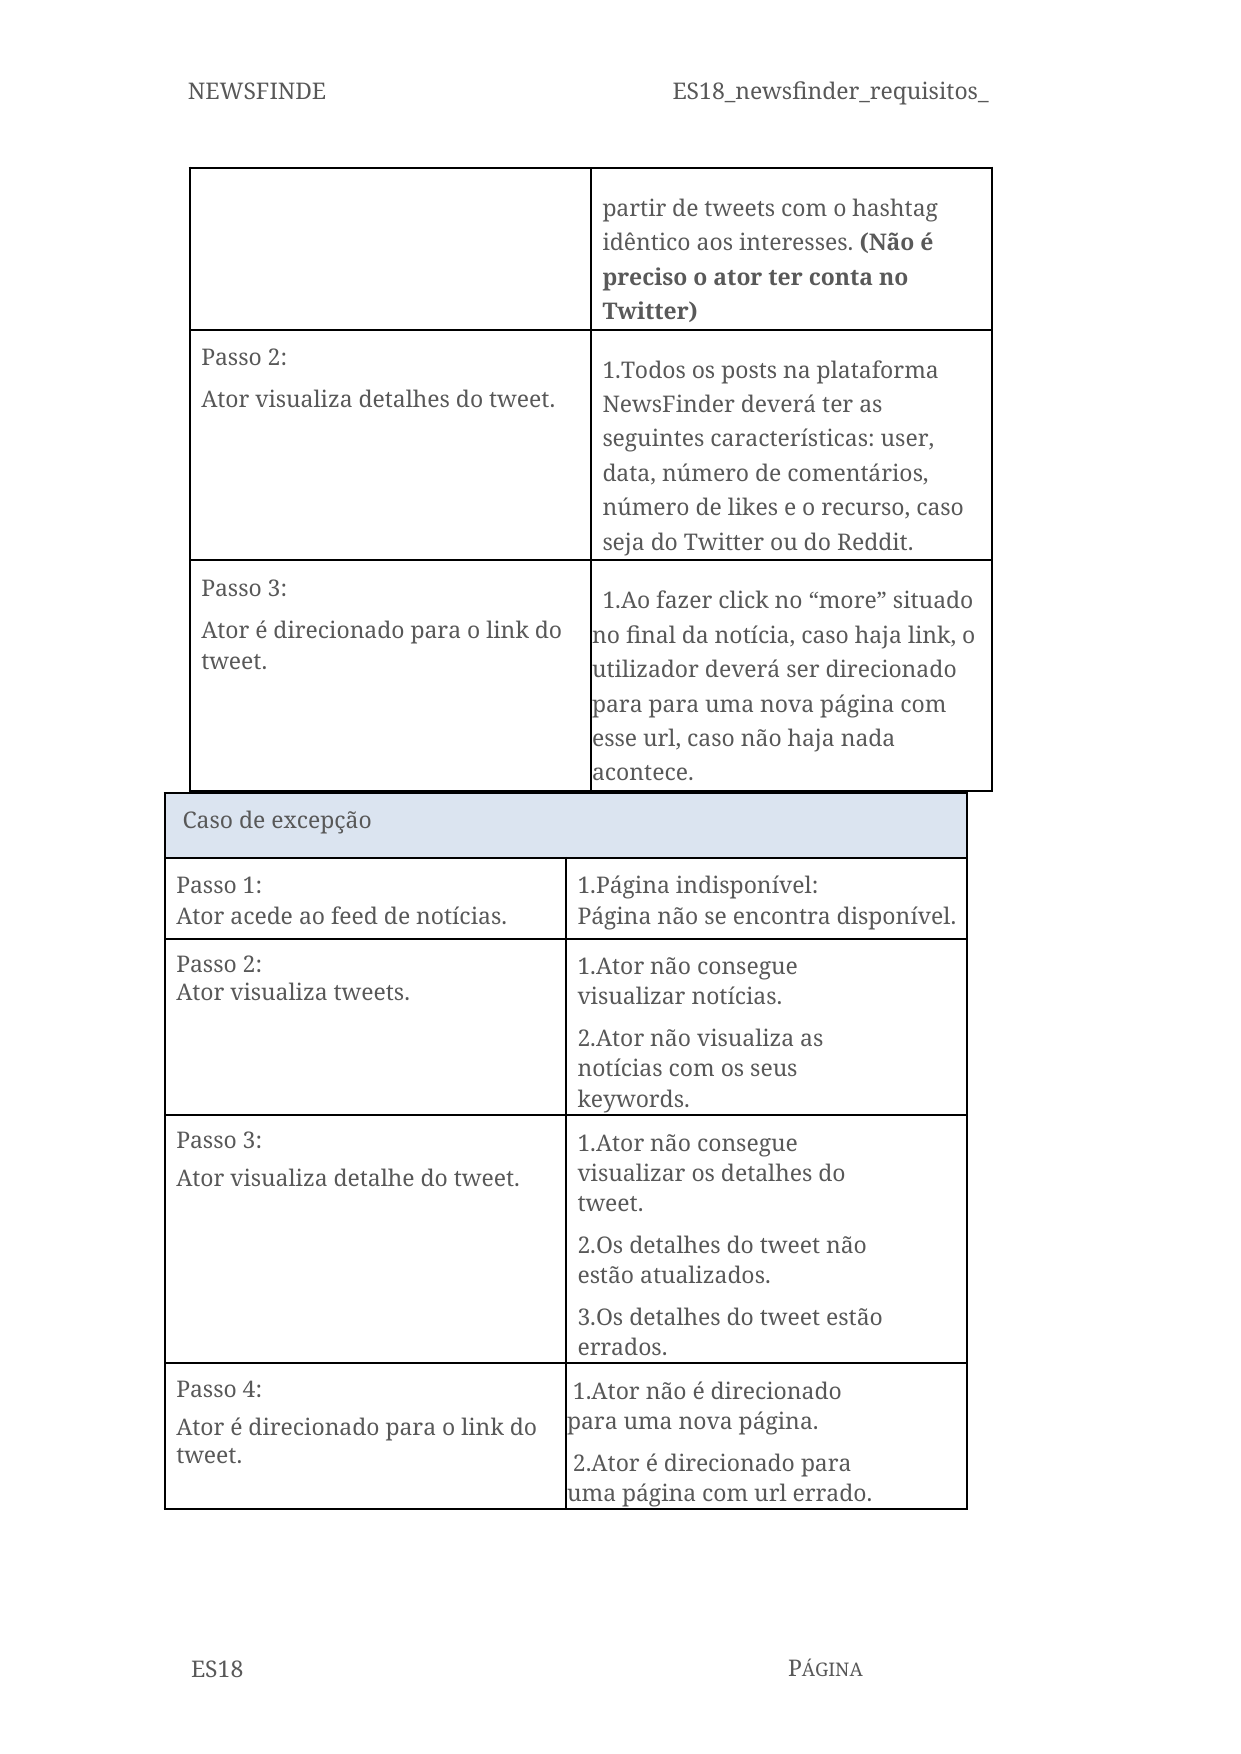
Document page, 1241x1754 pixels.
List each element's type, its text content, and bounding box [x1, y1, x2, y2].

table_cell 1.Página indisponível: Página não se encontra disponível. [567, 859, 966, 937]
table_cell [592, 169, 991, 329]
table_cell Passo 3: Ator visualiza detalhe do tweet. [166, 1116, 565, 1362]
table_cell 1.Ator não é direcionado para uma nova página. 2.Ator é direcionado para uma página com url errado. [567, 1364, 966, 1508]
table_cell 1.Ator não consegue visualizar os detalhes do tweet. 2.Os detalhes do tweet não estão atualizados. 3.Os detalhes do tweet estão errados. [567, 1116, 966, 1362]
table_cell Passo 1: Ator acede ao feed de notícias. [166, 859, 565, 937]
table_cell 1.Todos os posts na plataforma NewsFinder deverá ter as seguintes características: user, data, número de comentários, número de likes e o recurso, caso seja do Twitter ou do Reddit. [592, 331, 991, 559]
table_cell Passo 3: Ator é direcionado para o link do tweet. [191, 561, 590, 790]
table_cell Passo 2: Ator visualiza detalhes do tweet. [191, 331, 590, 559]
table_header Caso de excepção [166, 794, 966, 857]
table_cell Passo 4: Ator é direcionado para o link do tweet. [166, 1364, 565, 1508]
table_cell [191, 169, 590, 329]
table_cell 1.Ator não consegue visualizar notícias. 2.Ator não visualiza as notícias com os seus keywords. [567, 940, 966, 1114]
table_cell Passo 2: Ator visualiza tweets. [166, 940, 565, 1114]
table_cell 1.Ao fazer click no “more” situado no final da notícia, caso haja link, o utilizador deverá ser direcionado para para uma nova página com esse url, caso não haja nada acontece. [592, 561, 991, 790]
